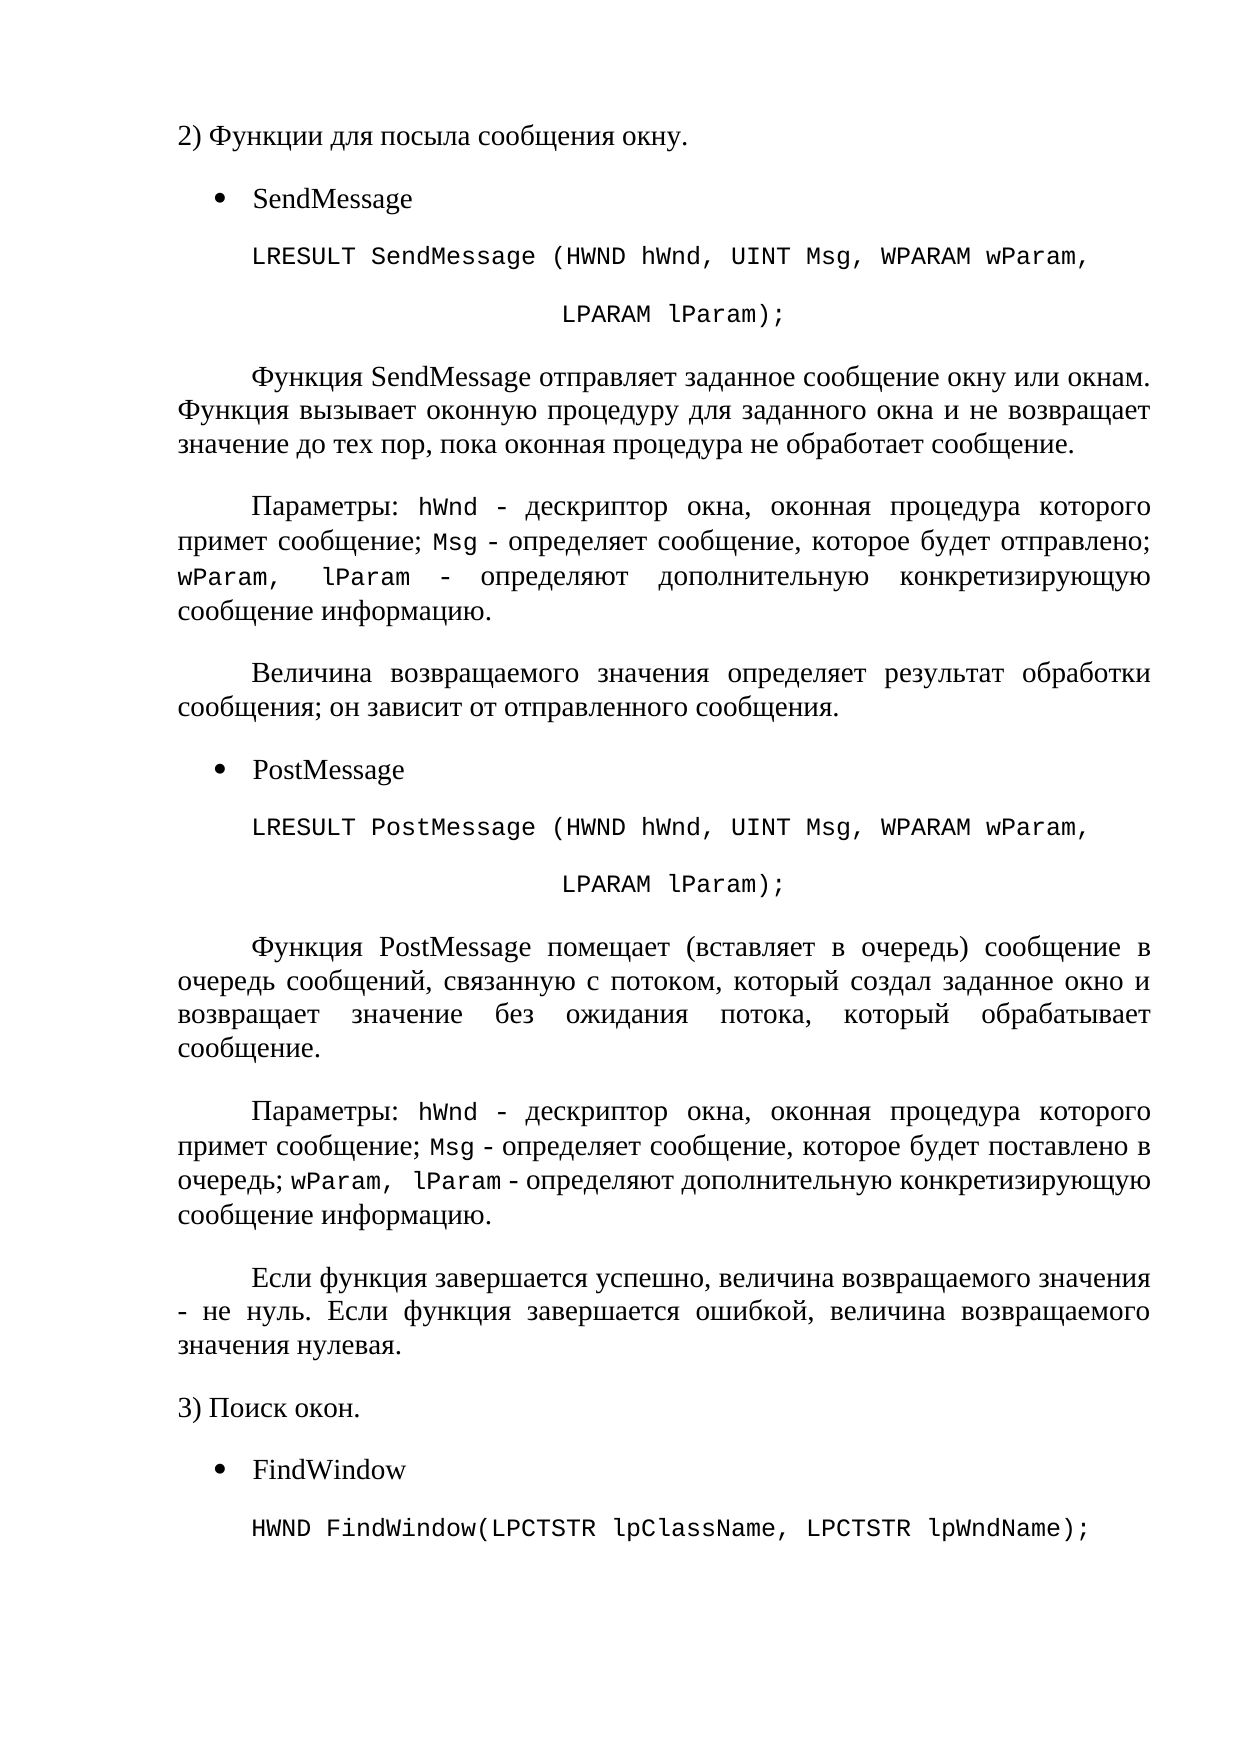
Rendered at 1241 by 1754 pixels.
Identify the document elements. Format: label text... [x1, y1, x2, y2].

text 2) Функции для посыла сообщения окну. [177, 118, 1152, 152]
text HWND FindWindow(LPCTSTR lpClassName, LPCTSTR lpWndName); [177, 1515, 1152, 1544]
list SendMessage [215, 181, 1152, 214]
list FindWindow [215, 1452, 1152, 1486]
text 3) Поиск окон. [177, 1390, 1152, 1423]
text LPARAM lParam); [546, 872, 1152, 900]
text Параметры: hWnd - дескриптор окна, оконная процедура которого примет сообщение; Msg - определяет сообщение, которое будет отправлено; wParam, lParam - определяют дополнительную конкретизирующую сообщение информацию. [177, 488, 1152, 626]
text Функция PostMessage помещает (вставляет в очередь) сообщение в очередь сообщений, связанную с потоком, который создал заданное окно и возвращает значение без ожидания потока, который обрабатывает сообщение. [177, 929, 1152, 1064]
text Величина возвращаемого значения определяет результат обработки сообщения; он зависит от отправленного сообщения. [177, 656, 1152, 723]
text LRESULT SendMessage (HWND hWnd, UINT Msg, WPARAM wParam, [251, 244, 1152, 272]
text LPARAM lParam); [546, 301, 1152, 329]
text Параметры: hWnd - дескриптор окна, оконная процедура которого примет сообщение; Msg - определяет сообщение, которое будет поставлено в очередь; wParam, lParam - определяют дополнительную конкретизирующую сообщение информацию. [177, 1093, 1152, 1231]
text LRESULT PostMessage (HWND hWnd, UINT Msg, WPARAM wParam, [251, 814, 1152, 843]
text Если функция завершается успешно, величина возвращаемого значения - не нуль. Если функция завершается ошибкой, величина возвращаемого значения нулевая. [177, 1260, 1152, 1361]
list PostMessage [215, 752, 1152, 785]
text Функция SendMessage отправляет заданное сообщение окну или окнам. Функция вызывает оконную процедуру для заданного окна и не возвращает значение до тех пор, пока оконная процедура не обработает сообщение. [177, 359, 1152, 459]
